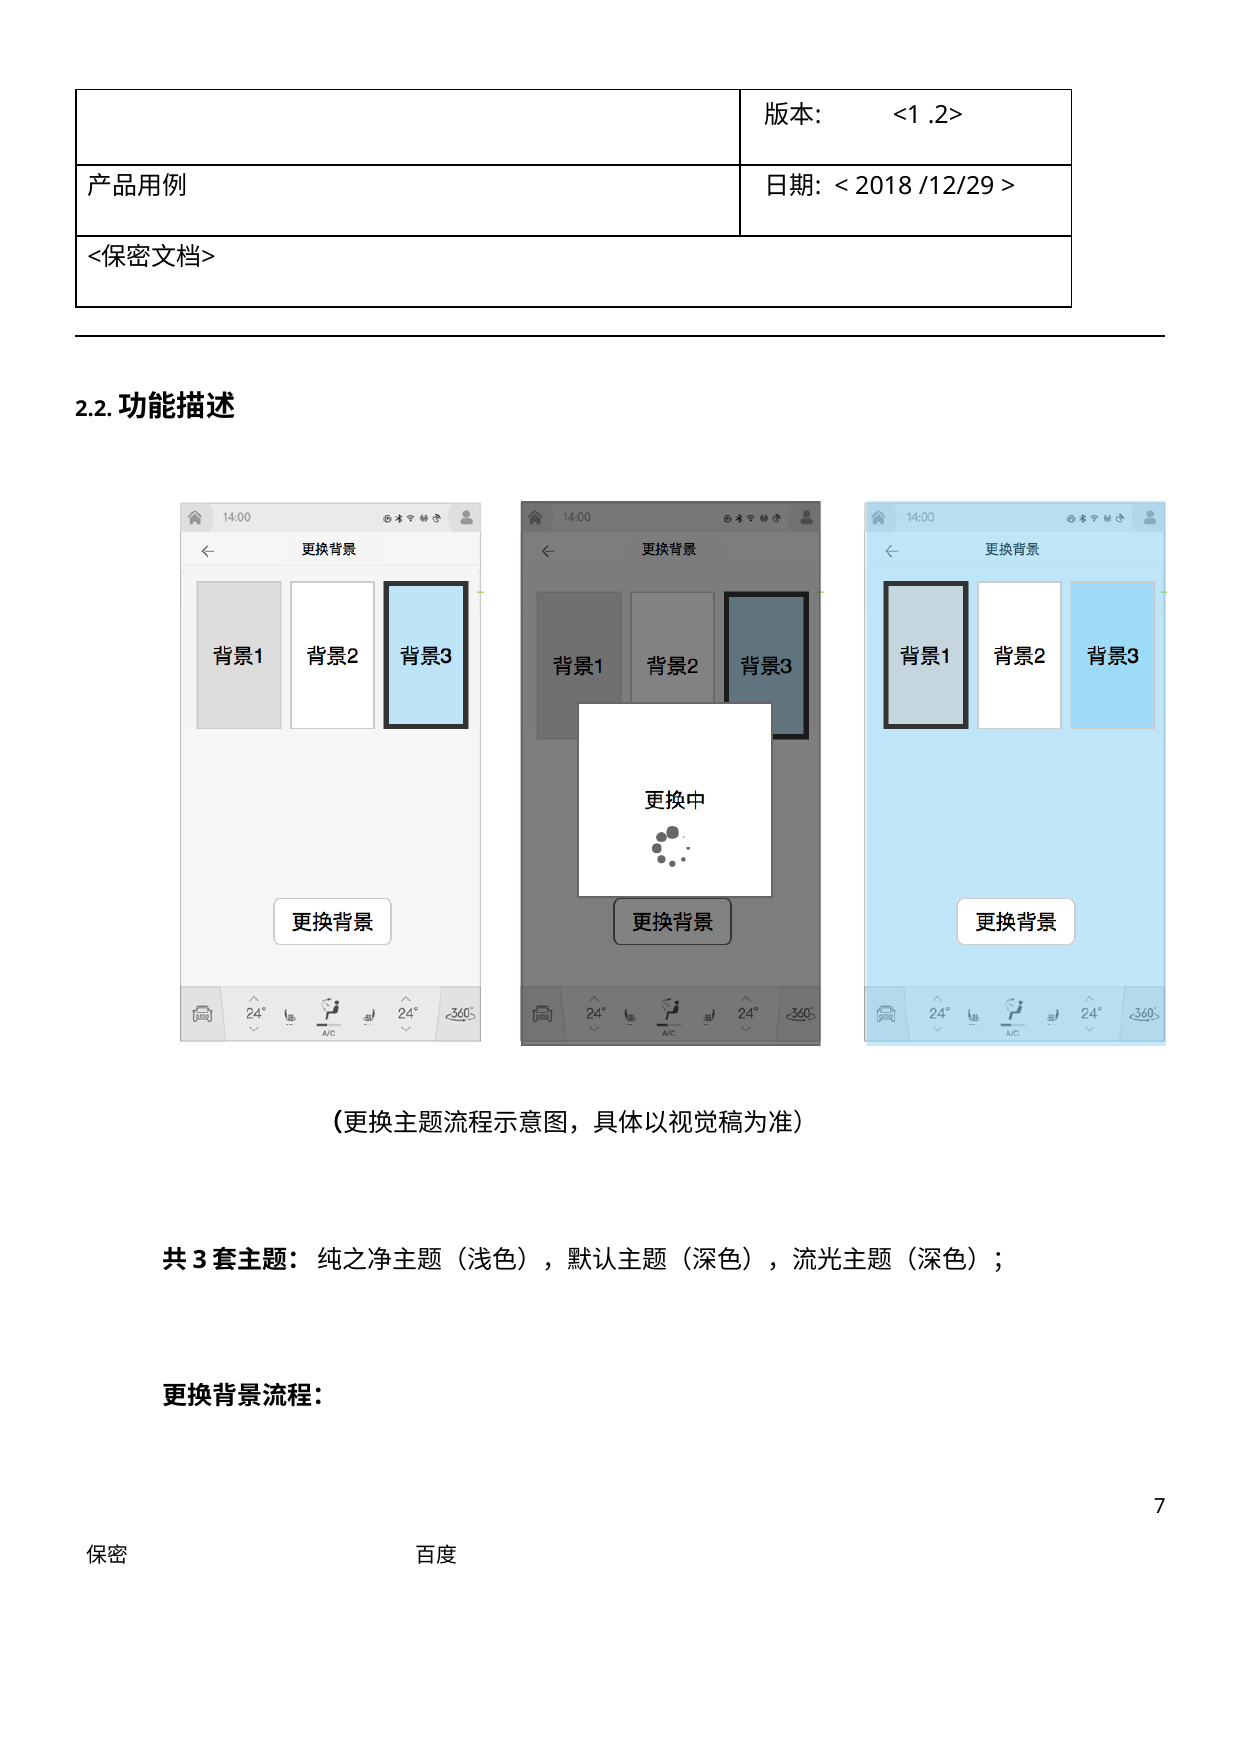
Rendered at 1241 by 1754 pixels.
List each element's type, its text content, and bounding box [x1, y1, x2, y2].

picture [162, 489, 1184, 1064]
subtitle 功能描述 [75, 371, 1165, 436]
text 更换背景流程： [119, 1361, 1165, 1426]
text （更换主题流程示意图，具体以视觉稿为准） [119, 1088, 1165, 1153]
text 共3套主题： 纯之净主题（浅色），默认主题（深色），流光主题（深色）； [119, 1225, 1165, 1290]
